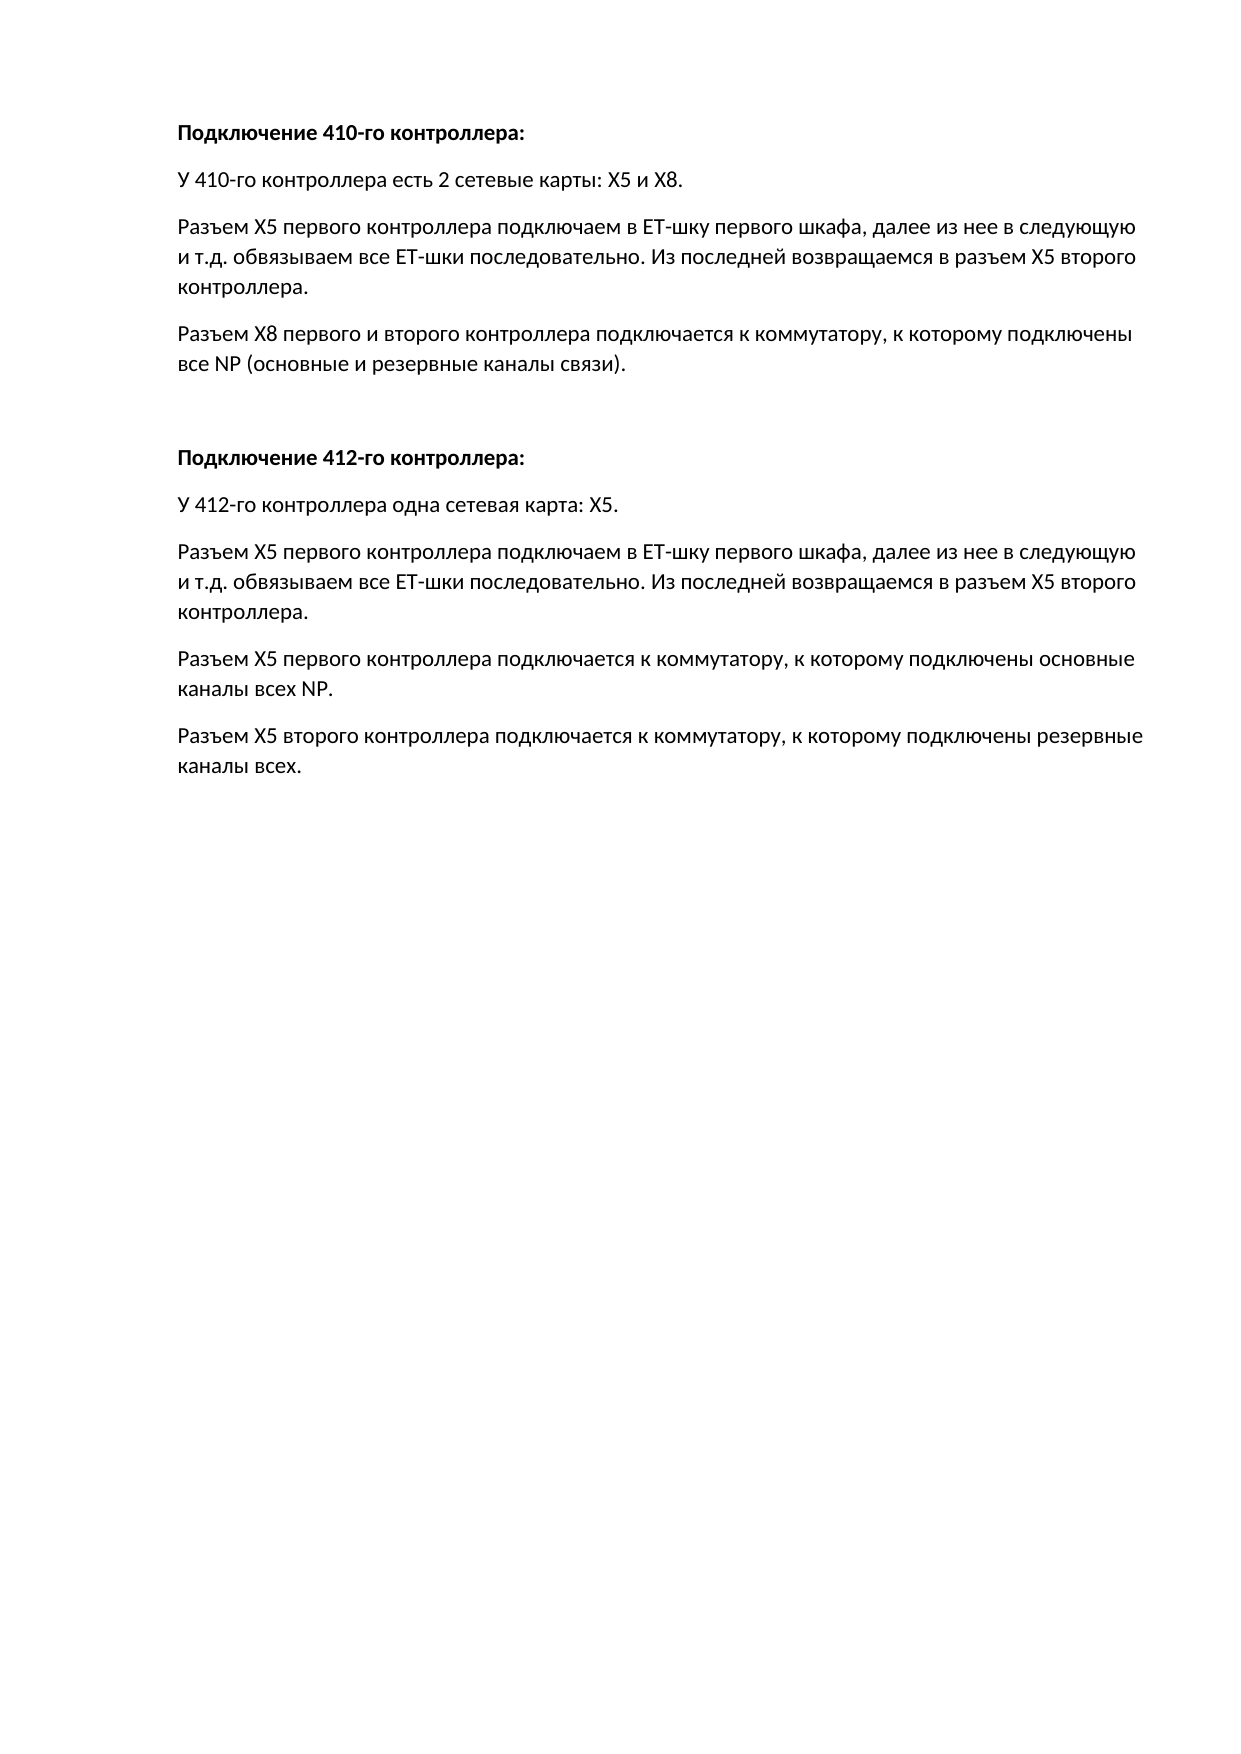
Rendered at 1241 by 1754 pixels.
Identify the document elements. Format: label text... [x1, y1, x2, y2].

text У 412-го контроллера одна сетевая карта: Х5. [177, 490, 1152, 518]
text Подключение 412-го контроллера: [177, 443, 1152, 471]
text Разъем Х5 первого контроллера подключается к коммутатору, к которому подключены основные каналы всех NP. [177, 644, 1152, 702]
text У 410-го контроллера есть 2 сетевые карты: Х5 и Х8. [177, 165, 1152, 193]
text Подключение 410-го контроллера: [177, 118, 1152, 146]
text Разъем Х5 второго контроллера подключается к коммутатору, к которому подключены резервные каналы всех. [177, 721, 1152, 779]
text Разъем Х8 первого и второго контроллера подключается к коммутатору, к которому подключены все NP (основные и резервные каналы связи). [177, 319, 1152, 377]
text Разъем Х5 первого контроллера подключаем в ET-шку первого шкафа, далее из нее в следующую и т.д. обвязываем все ET-шки последовательно. Из последней возвращаемся в разъем Х5 второго контроллера. [177, 537, 1152, 625]
text Разъем Х5 первого контроллера подключаем в ET-шку первого шкафа, далее из нее в следующую и т.д. обвязываем все ET-шки последовательно. Из последней возвращаемся в разъем Х5 второго контроллера. [177, 212, 1152, 300]
